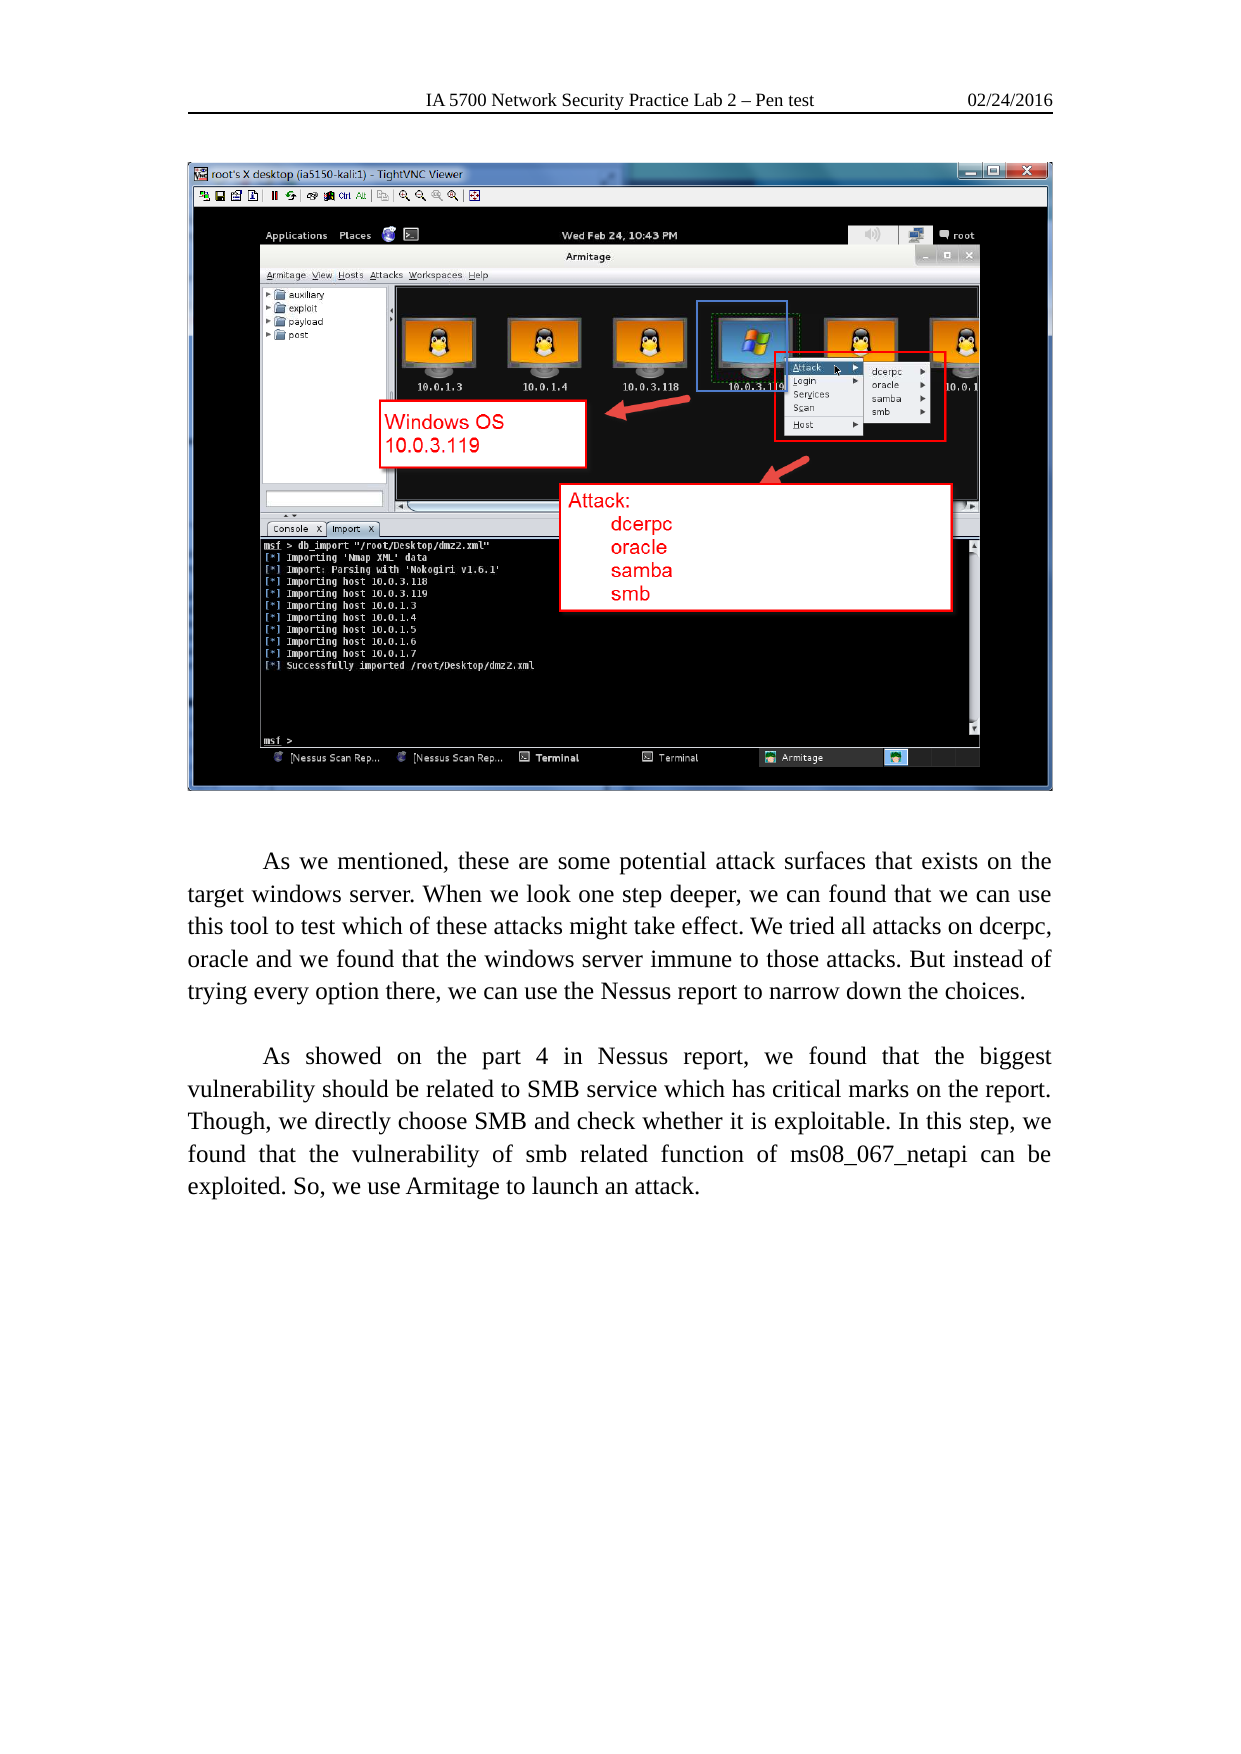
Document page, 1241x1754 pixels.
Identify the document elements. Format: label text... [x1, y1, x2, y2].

text As we mentioned, these are some potential attack surfaces that exists on the target windows server. When we look one step deeper, we can found that we can use this tool to test which of these attacks might take effect. We tried all attacks on dcerpc, oracle and we found that the windows server immune to those attacks. But instead of trying every option there, we can use the Nessus report to narrow down the choices. [187, 844, 1053, 1007]
text As showed on the part 4 in Nessus report, we found that the biggest vulnerability should be related to SMB service which has critical marks on the report. Though, we directly choose SMB and check whether it is exploitable. In this step, we found that the vulnerability of smb related function of ms08_067_netapi can be exploited. So, we use Armitage to launch an attack. [187, 1039, 1053, 1202]
picture [187, 162, 1053, 791]
